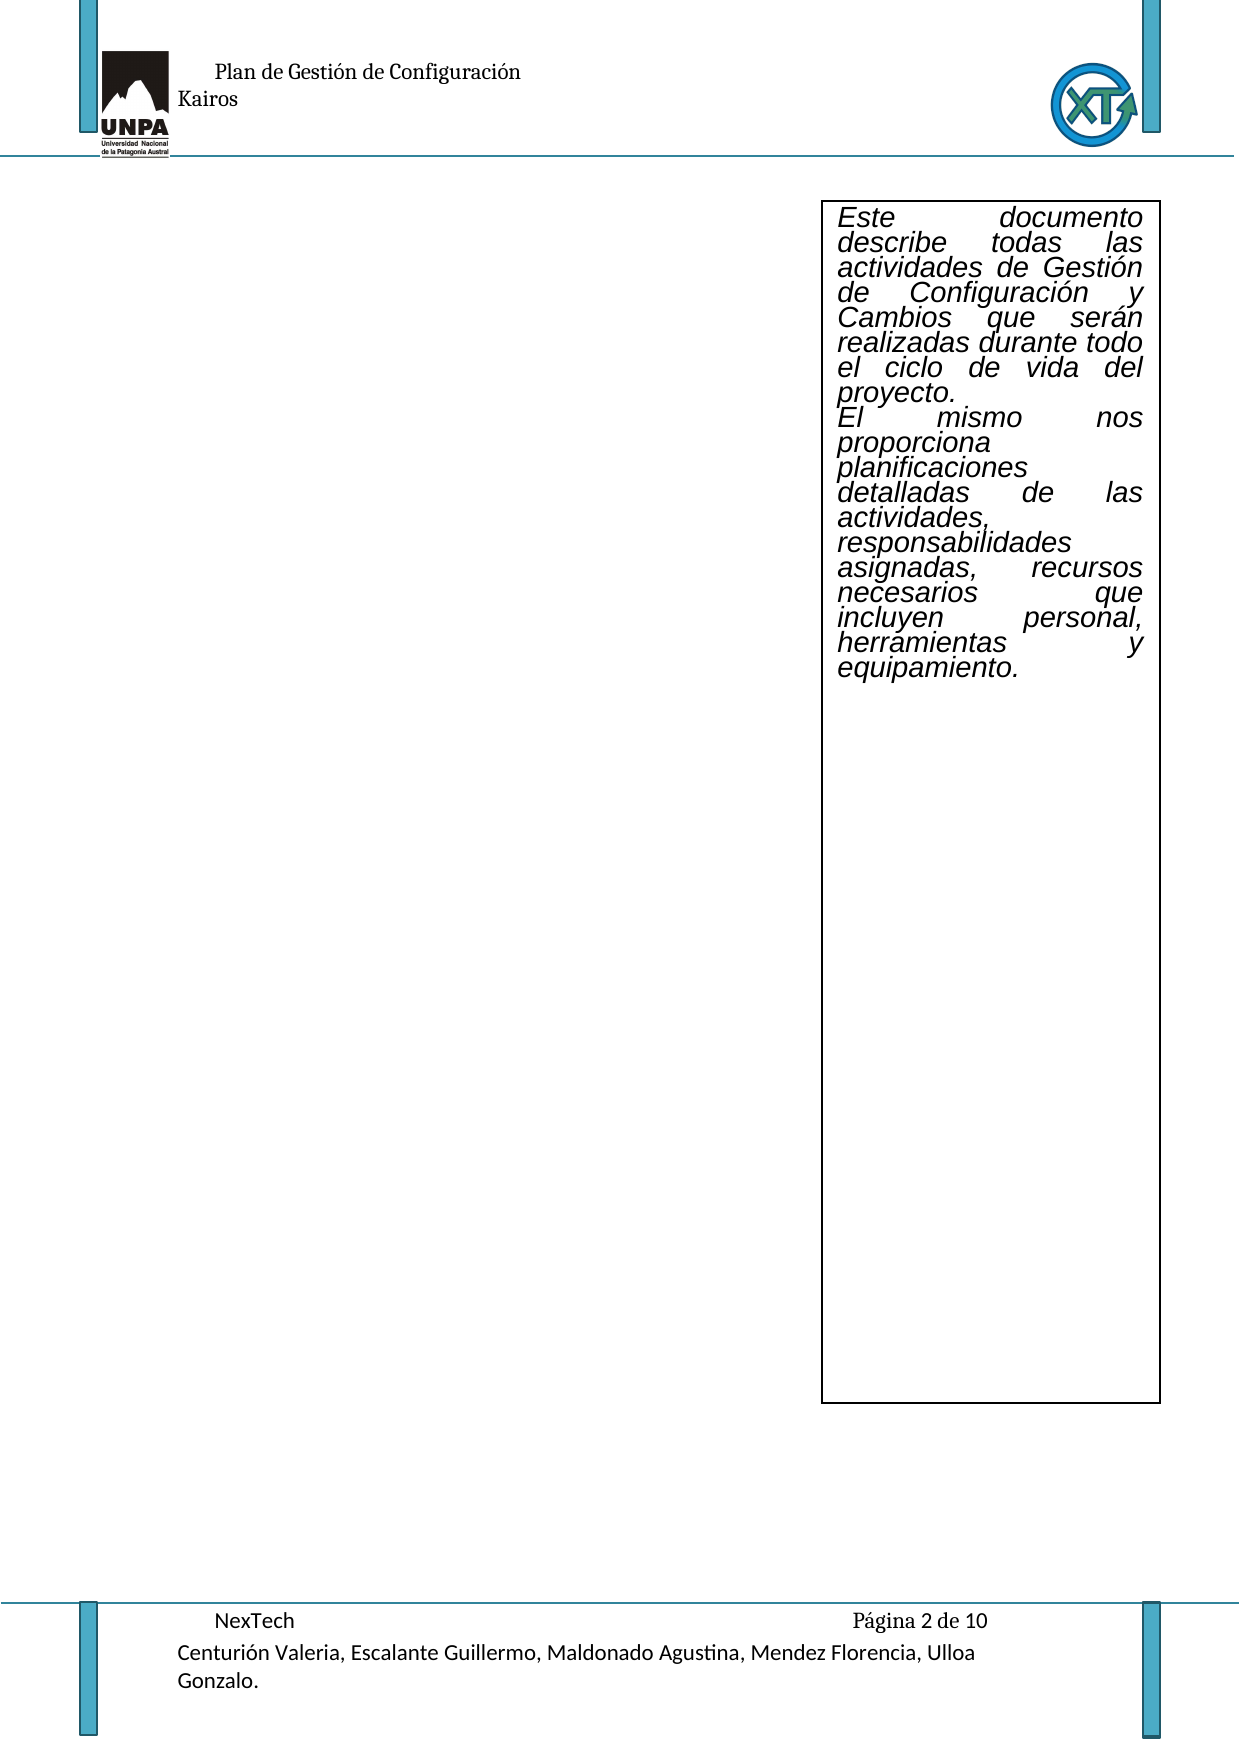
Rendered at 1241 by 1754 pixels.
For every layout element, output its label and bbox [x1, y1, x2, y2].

picture [100, 49, 170, 159]
picture [1036, 50, 1146, 160]
